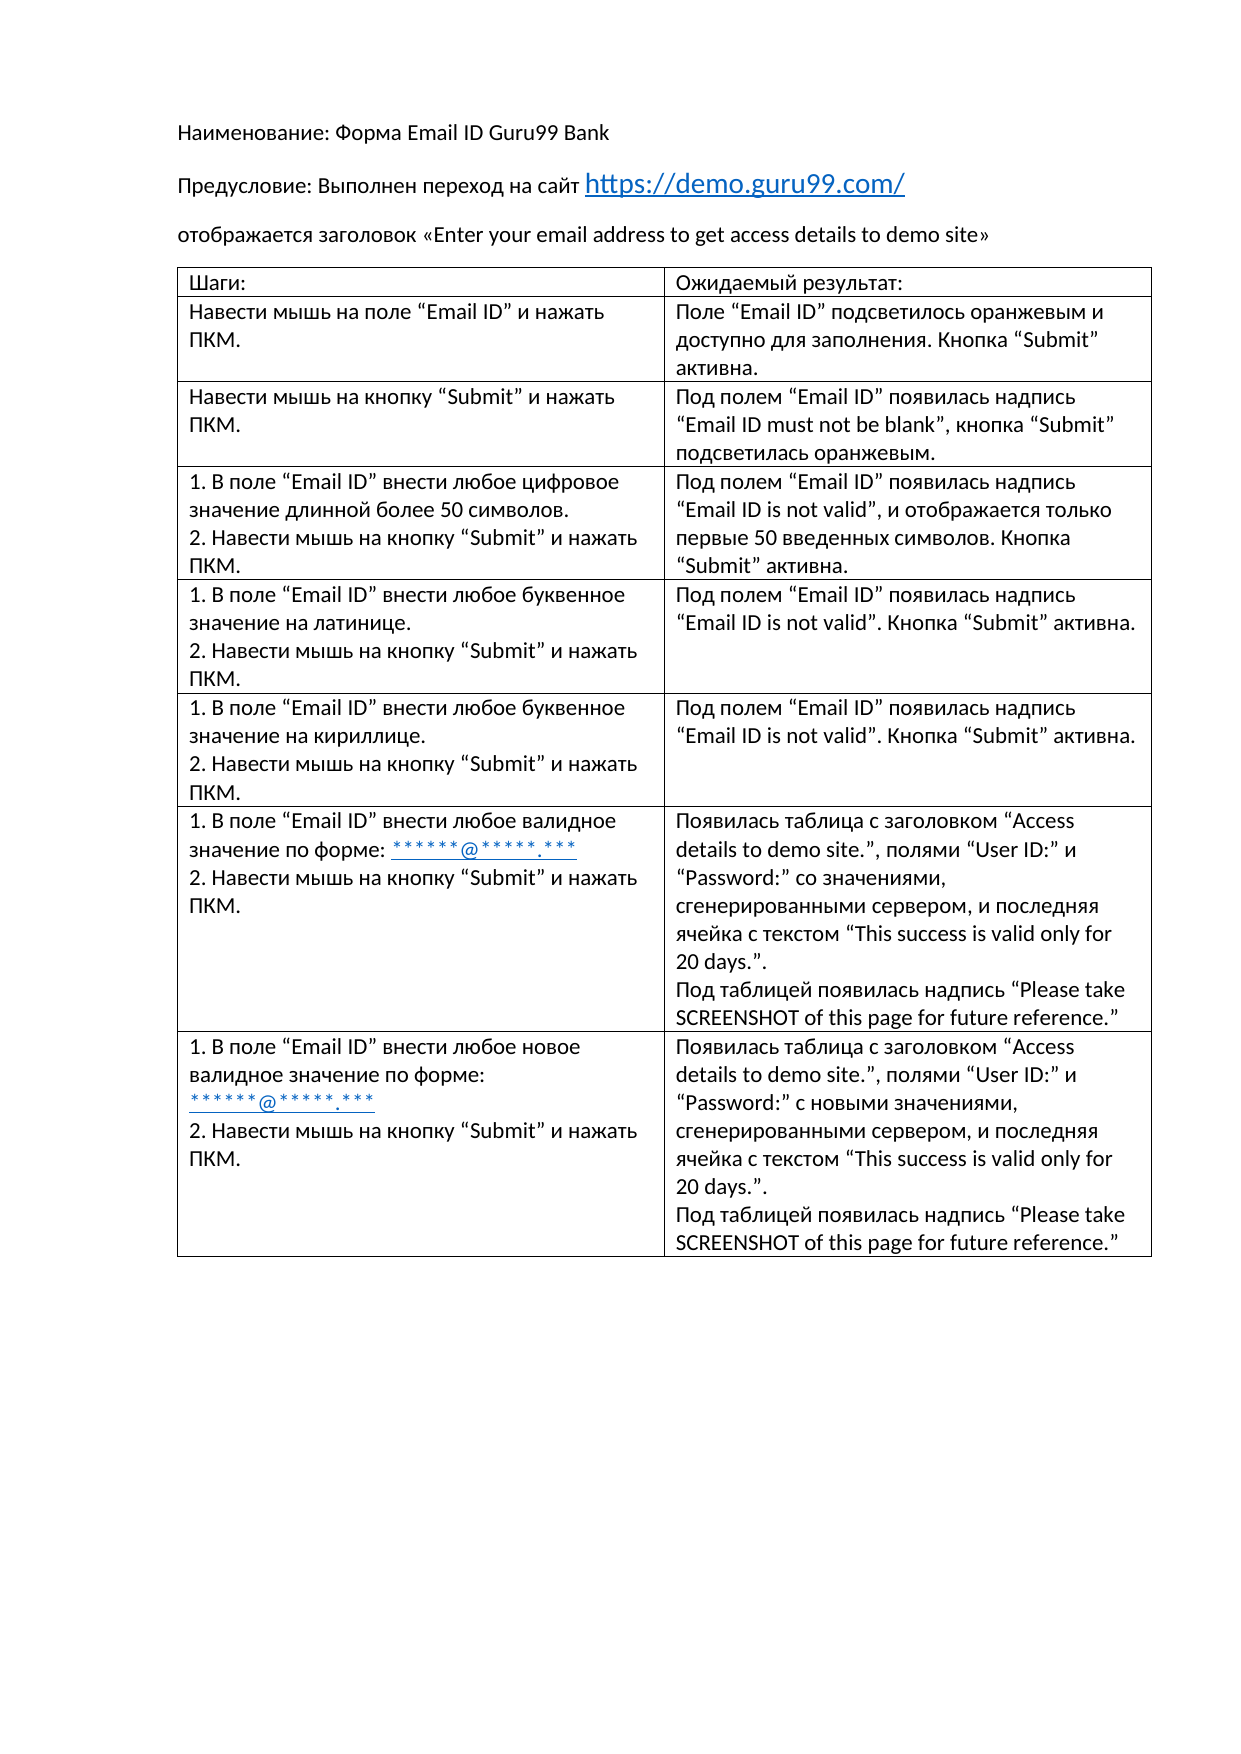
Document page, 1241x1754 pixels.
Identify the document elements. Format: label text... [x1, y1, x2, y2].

table_cell Навести мышь на кнопку “Submit” и нажать ПКМ. [178, 382, 664, 466]
table_cell Появилась таблица с заголовком “Access details to demo site.”, полями “User ID:” и “Password:” с новыми значениями, сгенерированными сервером, и последняя ячейка с текстом “This success is valid only for 20 days.”. Под таблицей появилась надпись “Please take SCREENSHOT of this page for future reference.” [665, 1032, 1151, 1256]
table_cell 1. В поле “Email ID” внести любое цифровое значение длинной более 50 символов. 2. Навести мышь на кнопку “Submit” и нажать ПКМ. [178, 467, 664, 579]
table_cell Поле “Email ID” подсветилось оранжевым и доступно для заполнения. Кнопка “Submit” активна. [665, 297, 1151, 381]
table_cell Под полем “Email ID” появилась надпись “Email ID is not valid”, и отображается только первые 50 введенных символов. Кнопка “Submit” активна. [665, 467, 1151, 579]
table_cell Под полем “Email ID” появилась надпись “Email ID is not valid”. Кнопка “Submit” активна. [665, 694, 1151, 806]
text Предусловие: Выполнен переход на сайт https://demo.guru99.com/ [177, 165, 1152, 201]
table_cell 1. В поле “Email ID” внести любое буквенное значение на кириллице. 2. Навести мышь на кнопку “Submit” и нажать ПКМ. [178, 694, 664, 806]
text отображается заголовок «Enter your email address to get access details to demo site» [177, 220, 1152, 248]
table_cell 1. В поле “Email ID” внести любое валидное значение по форме: ******@*****.*** 2. Навести мышь на кнопку “Submit” и нажать ПКМ. [178, 807, 664, 1031]
table_cell 1. В поле “Email ID” внести любое новое валидное значение по форме: ******@*****.*** 2. Навести мышь на кнопку “Submit” и нажать ПКМ. [178, 1032, 664, 1256]
table_header Шаги: [178, 268, 664, 296]
table_cell Появилась таблица с заголовком “Access details to demo site.”, полями “User ID:” и “Password:” со значениями, сгенерированными сервером, и последняя ячейка с текстом “This success is valid only for 20 days.”. Под таблицей появилась надпись “Please take SCREENSHOT of this page for future reference.” [665, 807, 1151, 1031]
table_cell 1. В поле “Email ID” внести любое буквенное значение на латинице. 2. Навести мышь на кнопку “Submit” и нажать ПКМ. [178, 580, 664, 692]
table_cell Под полем “Email ID” появилась надпись “Email ID must not be blank”, кнопка “Submit” подсветилась оранжевым. [665, 382, 1151, 466]
table_header Ожидаемый результат: [665, 268, 1151, 296]
table_cell Под полем “Email ID” появилась надпись “Email ID is not valid”. Кнопка “Submit” активна. [665, 580, 1151, 692]
table_cell Навести мышь на поле “Email ID” и нажать ПКМ. [178, 297, 664, 381]
text Наименование: Форма Email ID Guru99 Bank [177, 118, 1152, 146]
